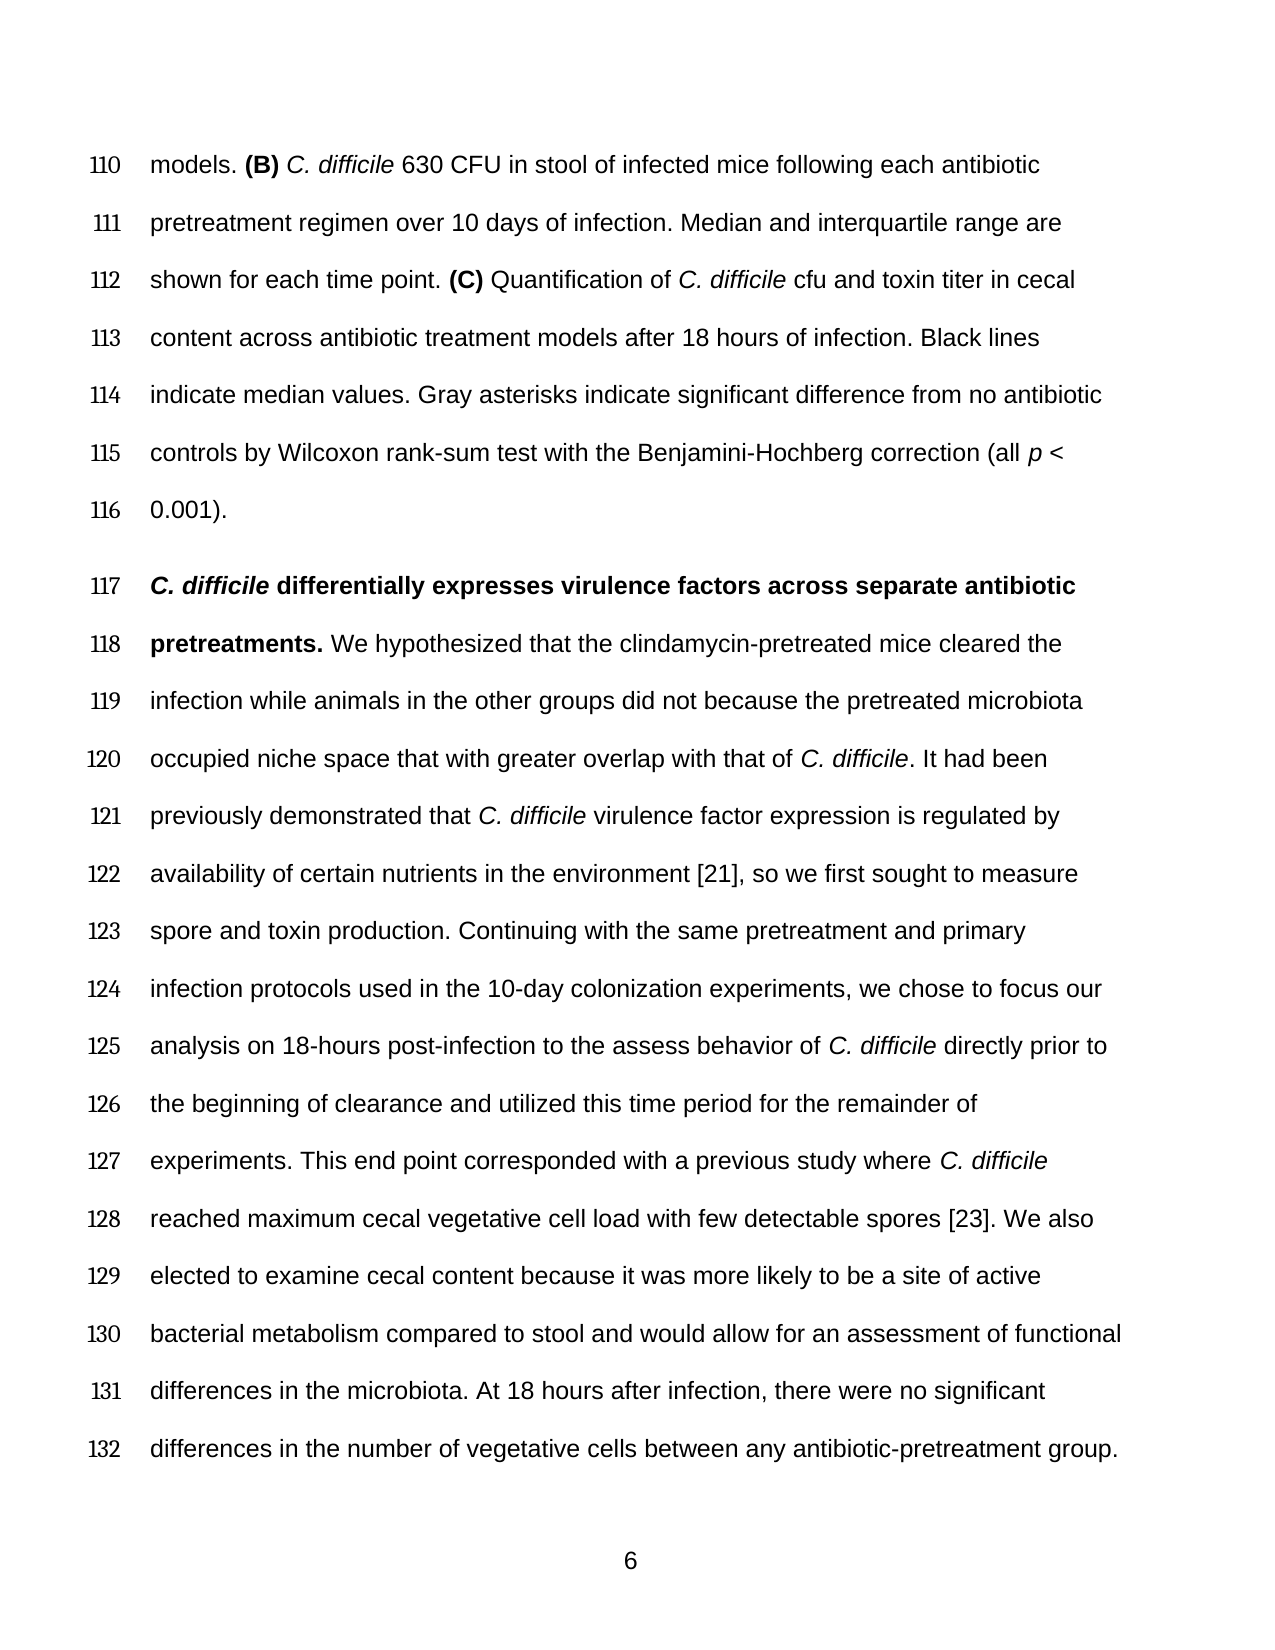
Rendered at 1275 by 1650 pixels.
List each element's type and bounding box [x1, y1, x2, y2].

text [150, 150, 1125, 524]
text [150, 571, 1125, 1462]
